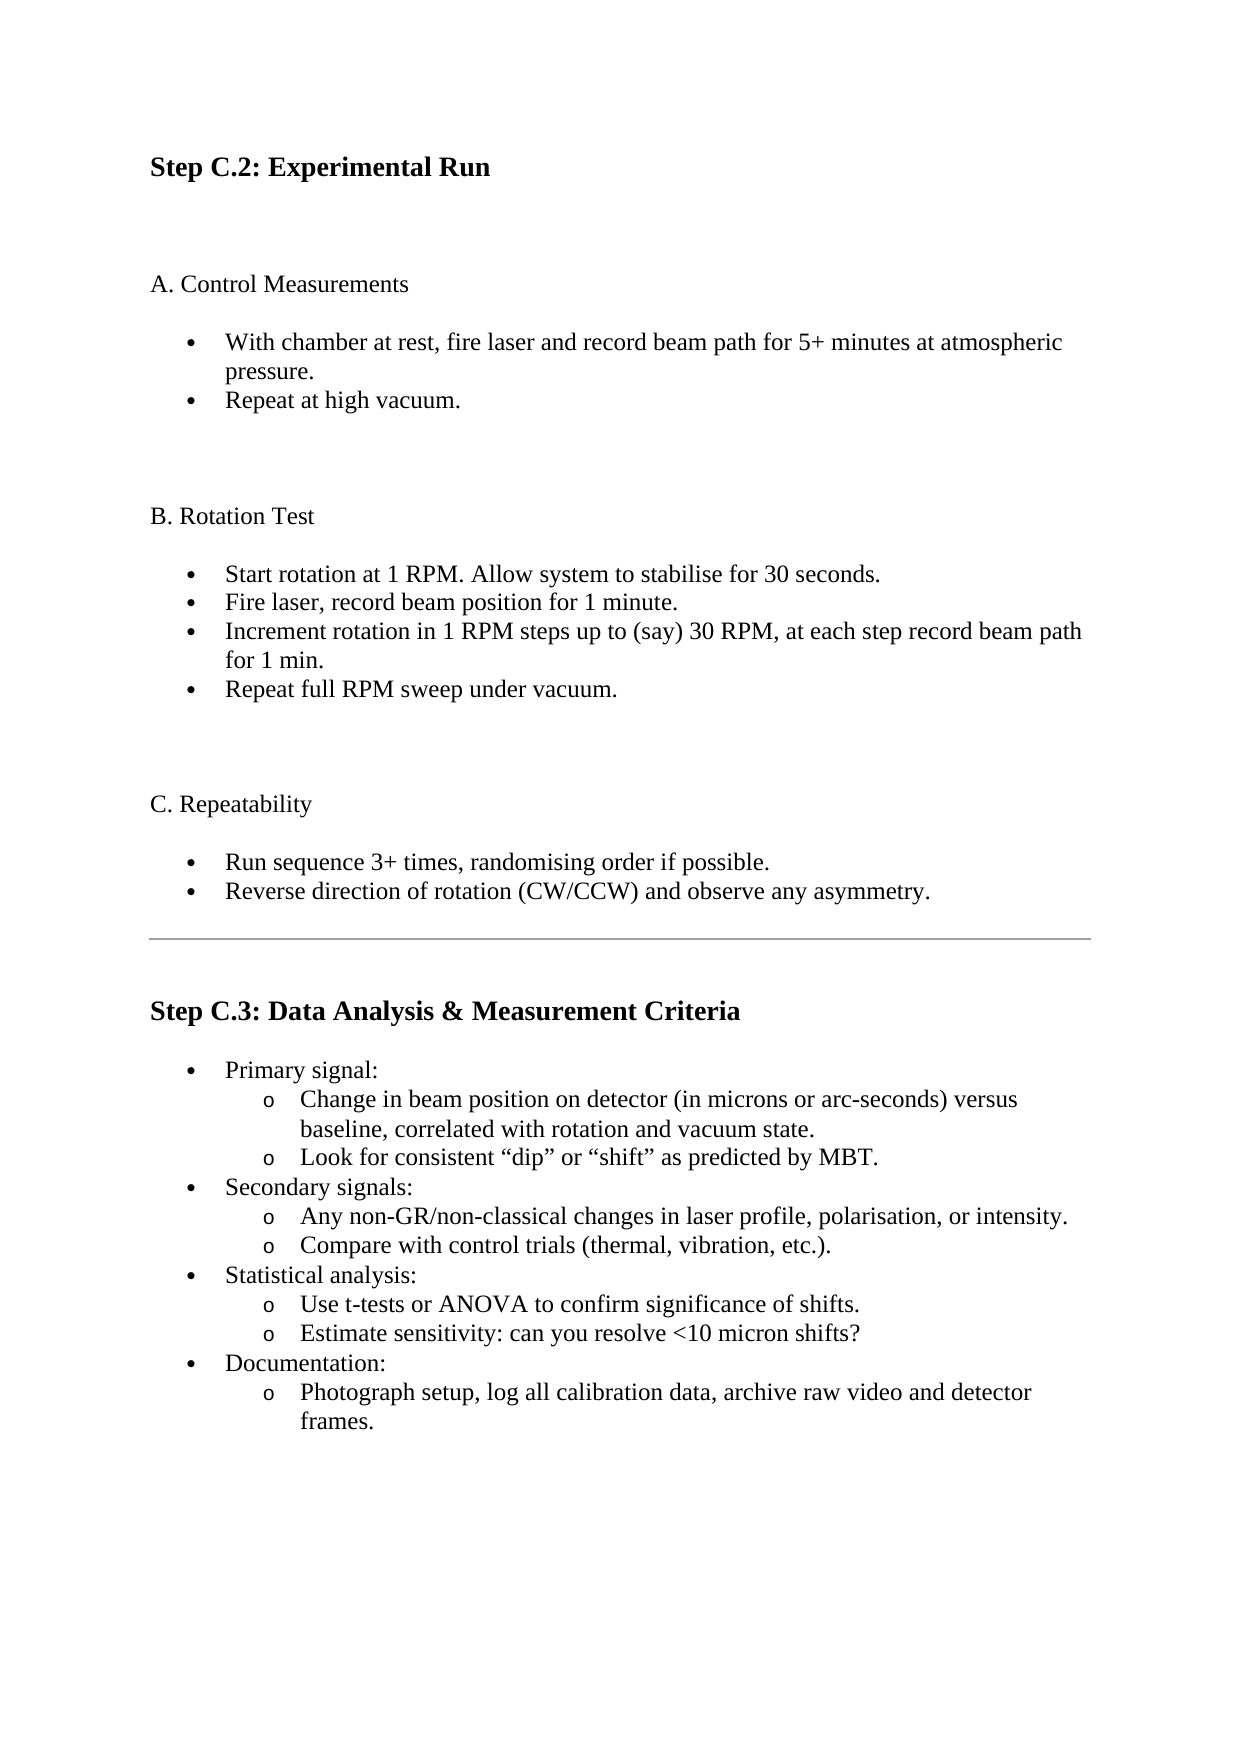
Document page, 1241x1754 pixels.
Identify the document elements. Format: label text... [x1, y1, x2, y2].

list Change in beam position on detector (in microns or arc-seconds) versus baseline, correlated with rotation and vacuum state. [262, 1084, 1090, 1142]
text Step C.2: Experimental Run [150, 150, 1090, 182]
list Look for consistent “dip” or “shift” as predicted by MBT. [262, 1142, 1090, 1172]
list Statistical analysis: [187, 1260, 1090, 1289]
text A. Control Measurements [150, 269, 1090, 298]
list Increment rotation in 1 RPM steps up to (say) 30 RPM, at each step record beam path for 1 min. [187, 616, 1090, 674]
list Repeat at high vacuum. [187, 385, 1090, 414]
list Run sequence 3+ times, randomising order if possible. [187, 847, 1090, 876]
list Documentation: [187, 1348, 1090, 1377]
list Repeat full RPM sweep under vacuum. [187, 674, 1090, 702]
text C. Repeatability [150, 789, 1090, 818]
list Photograph setup, log all calibration data, archive raw video and detector frames. [262, 1377, 1090, 1435]
list Reverse direction of rotation (CW/CCW) and observe any asymmetry. [187, 876, 1090, 905]
list Estimate sensitivity: can you resolve <10 micron shifts? [262, 1318, 1090, 1348]
text Step C.3: Data Analysis & Measurement Criteria [150, 994, 1090, 1026]
list Primary signal: [187, 1055, 1090, 1084]
list Fire laser, record beam position for 1 minute. [187, 587, 1090, 616]
list Any non-GR/non-classical changes in laser profile, polarisation, or intensity. [262, 1201, 1090, 1230]
list Use t-tests or ANOVA to confirm significance of shifts. [262, 1289, 1090, 1318]
text B. Rotation Test [150, 501, 1090, 529]
list With chamber at rest, fire laser and record beam path for 5+ minutes at atmospheric pressure. [187, 327, 1090, 385]
list Compare with control trials (thermal, vibration, etc.). [262, 1230, 1090, 1260]
list Start rotation at 1 RPM. Allow system to stabilise for 30 seconds. [187, 559, 1090, 587]
list Secondary signals: [187, 1172, 1090, 1201]
